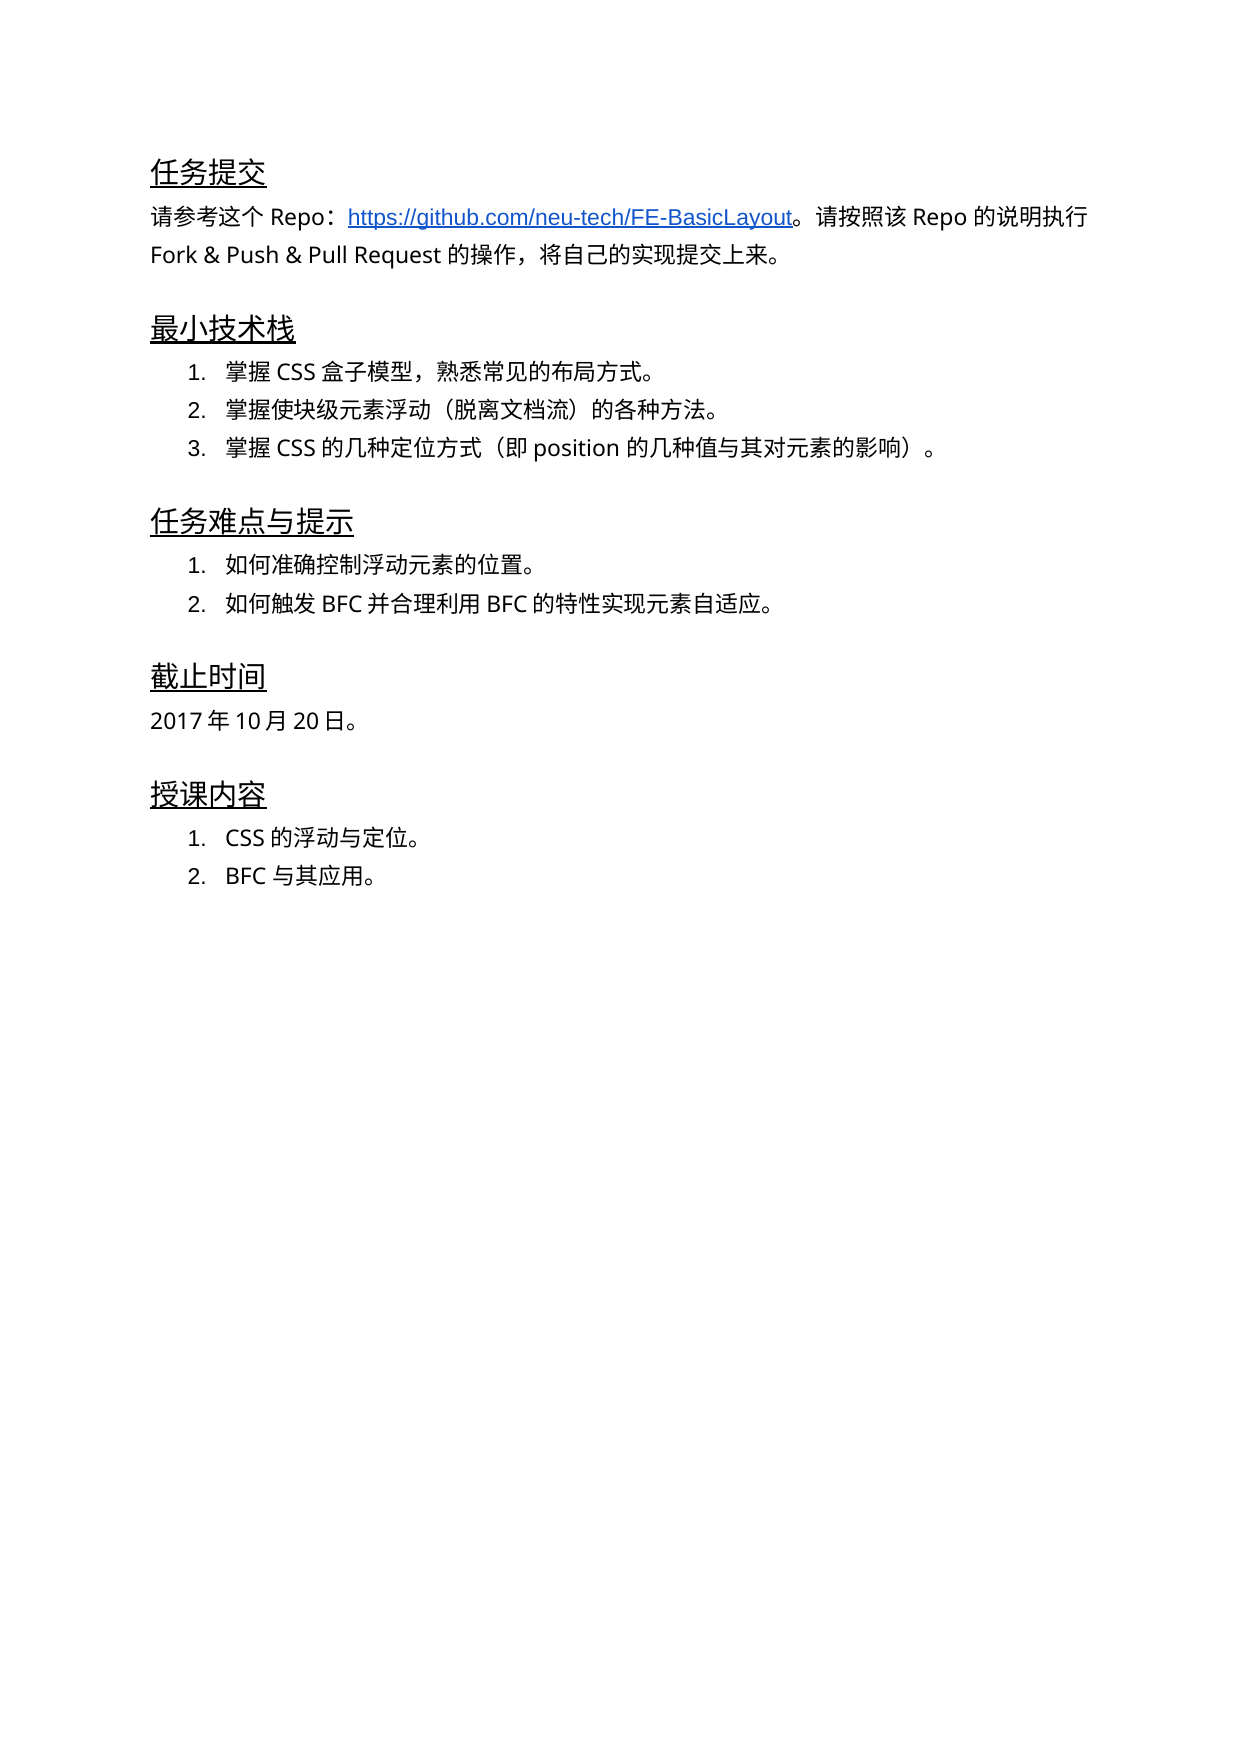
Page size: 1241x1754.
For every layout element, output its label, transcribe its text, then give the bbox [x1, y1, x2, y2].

text 2017年10月20日。 [150, 703, 1090, 736]
list 如何触发BFC并合理利用BFC的特性实现元素自适应。 [187, 586, 1090, 619]
list CSS 的浮动与定位。 [187, 820, 1090, 853]
text 授课内容 [150, 771, 1090, 813]
text 截止时间 [150, 654, 1090, 696]
list 掌握使块级元素浮动（脱离文档流）的各种方法。 [187, 392, 1090, 425]
text 最小技术栈 [150, 305, 1090, 348]
list 掌握 CSS 的几种定位方式（即 position 的几种值与其对元素的影响）。 [187, 430, 1090, 464]
text 请参考这个 Repo：https://github.com/neu-tech/FE-BasicLayout。请按照该 Repo 的说明执行 Fork & Push & Pull Request 的操作，将自己的实现提交上来。 [150, 198, 1090, 270]
list 如何准确控制浮动元素的位置。 [187, 547, 1090, 581]
text 任务提交 [150, 150, 1090, 192]
list 掌握 CSS 盒子模型，熟悉常见的布局方式。 [187, 354, 1090, 387]
list BFC 与其应用。 [187, 858, 1090, 891]
text 任务难点与提示 [150, 499, 1090, 541]
